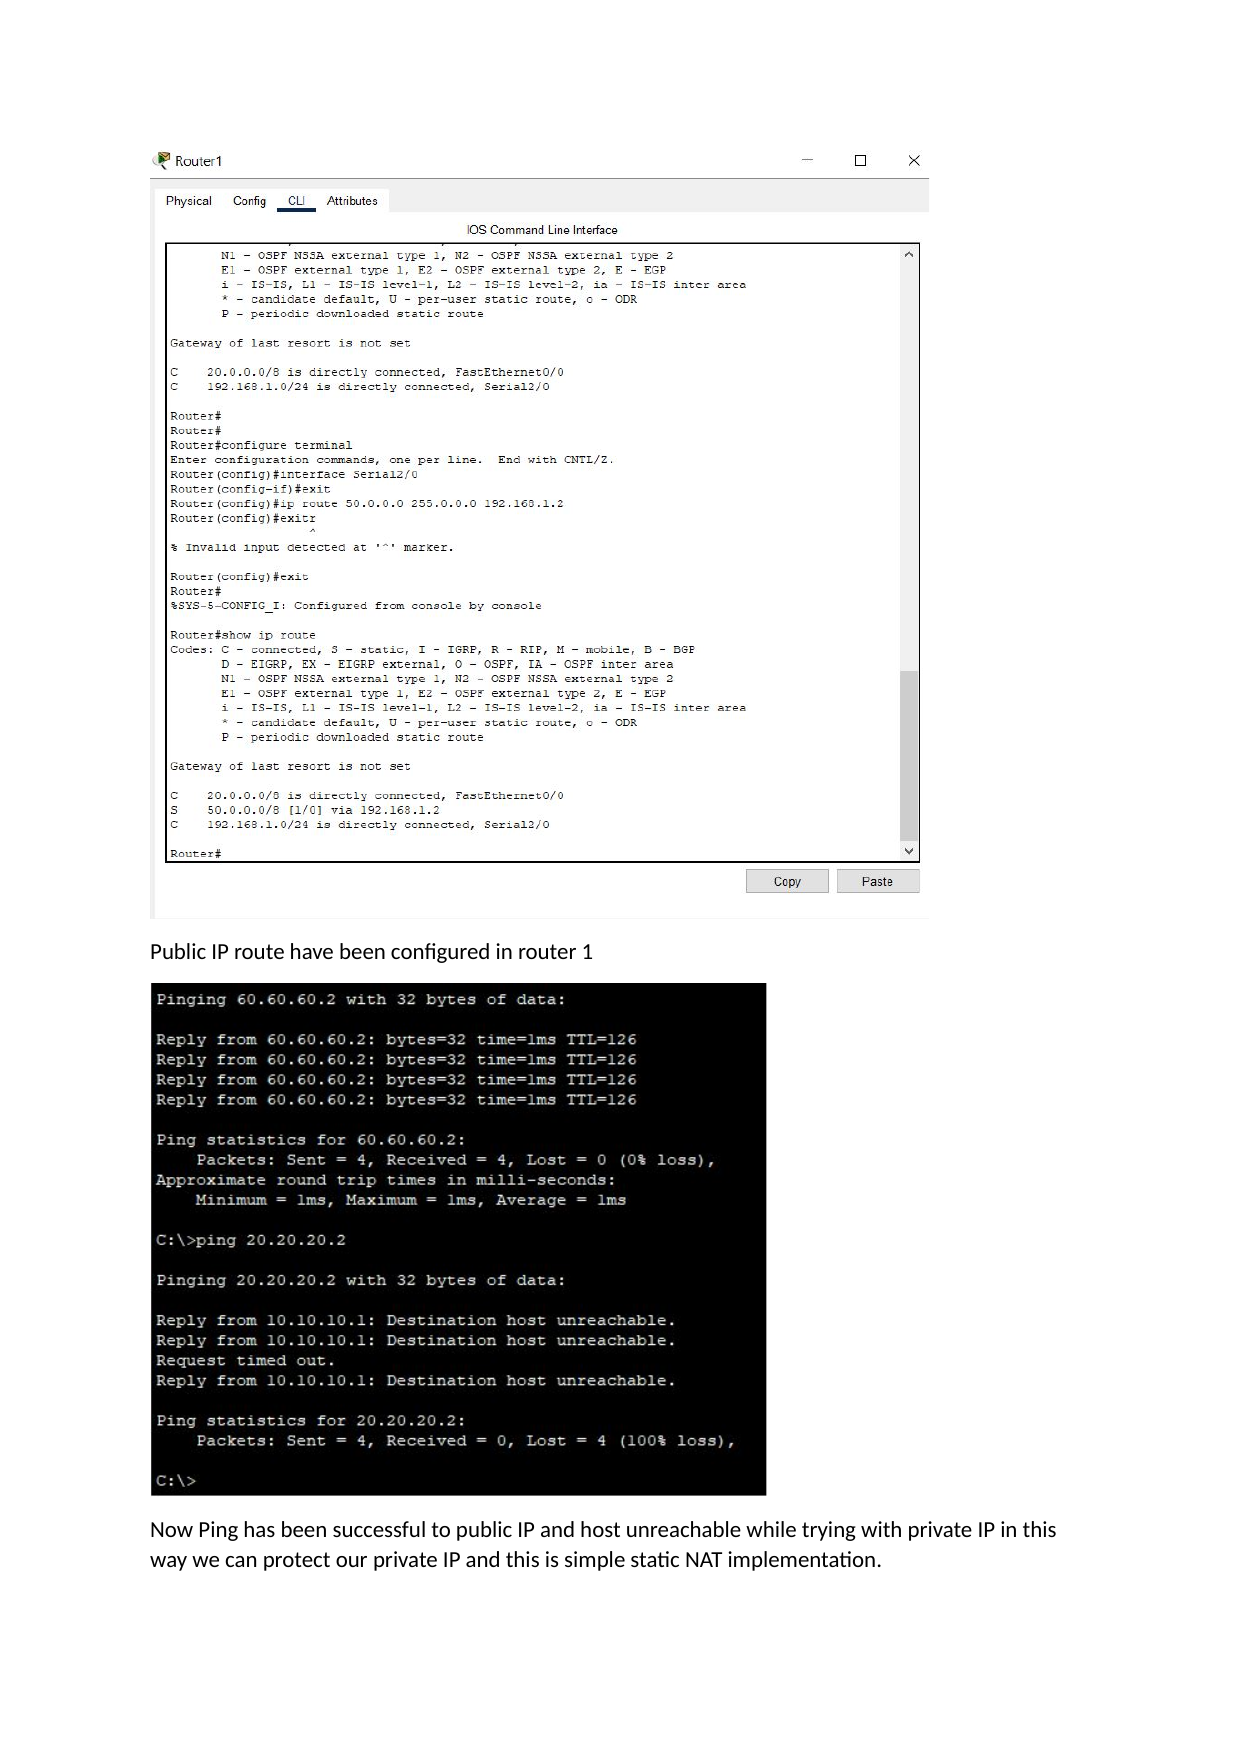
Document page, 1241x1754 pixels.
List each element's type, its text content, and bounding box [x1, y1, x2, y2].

picture [150, 150, 930, 919]
text Public IP route have been configured in router 1 [150, 937, 1090, 965]
picture [150, 983, 767, 1497]
text Now Ping has been successful to public IP and host unreachable while trying with private IP in this way we can protect our private IP and this is simple static NAT implementation. [150, 1515, 1090, 1573]
